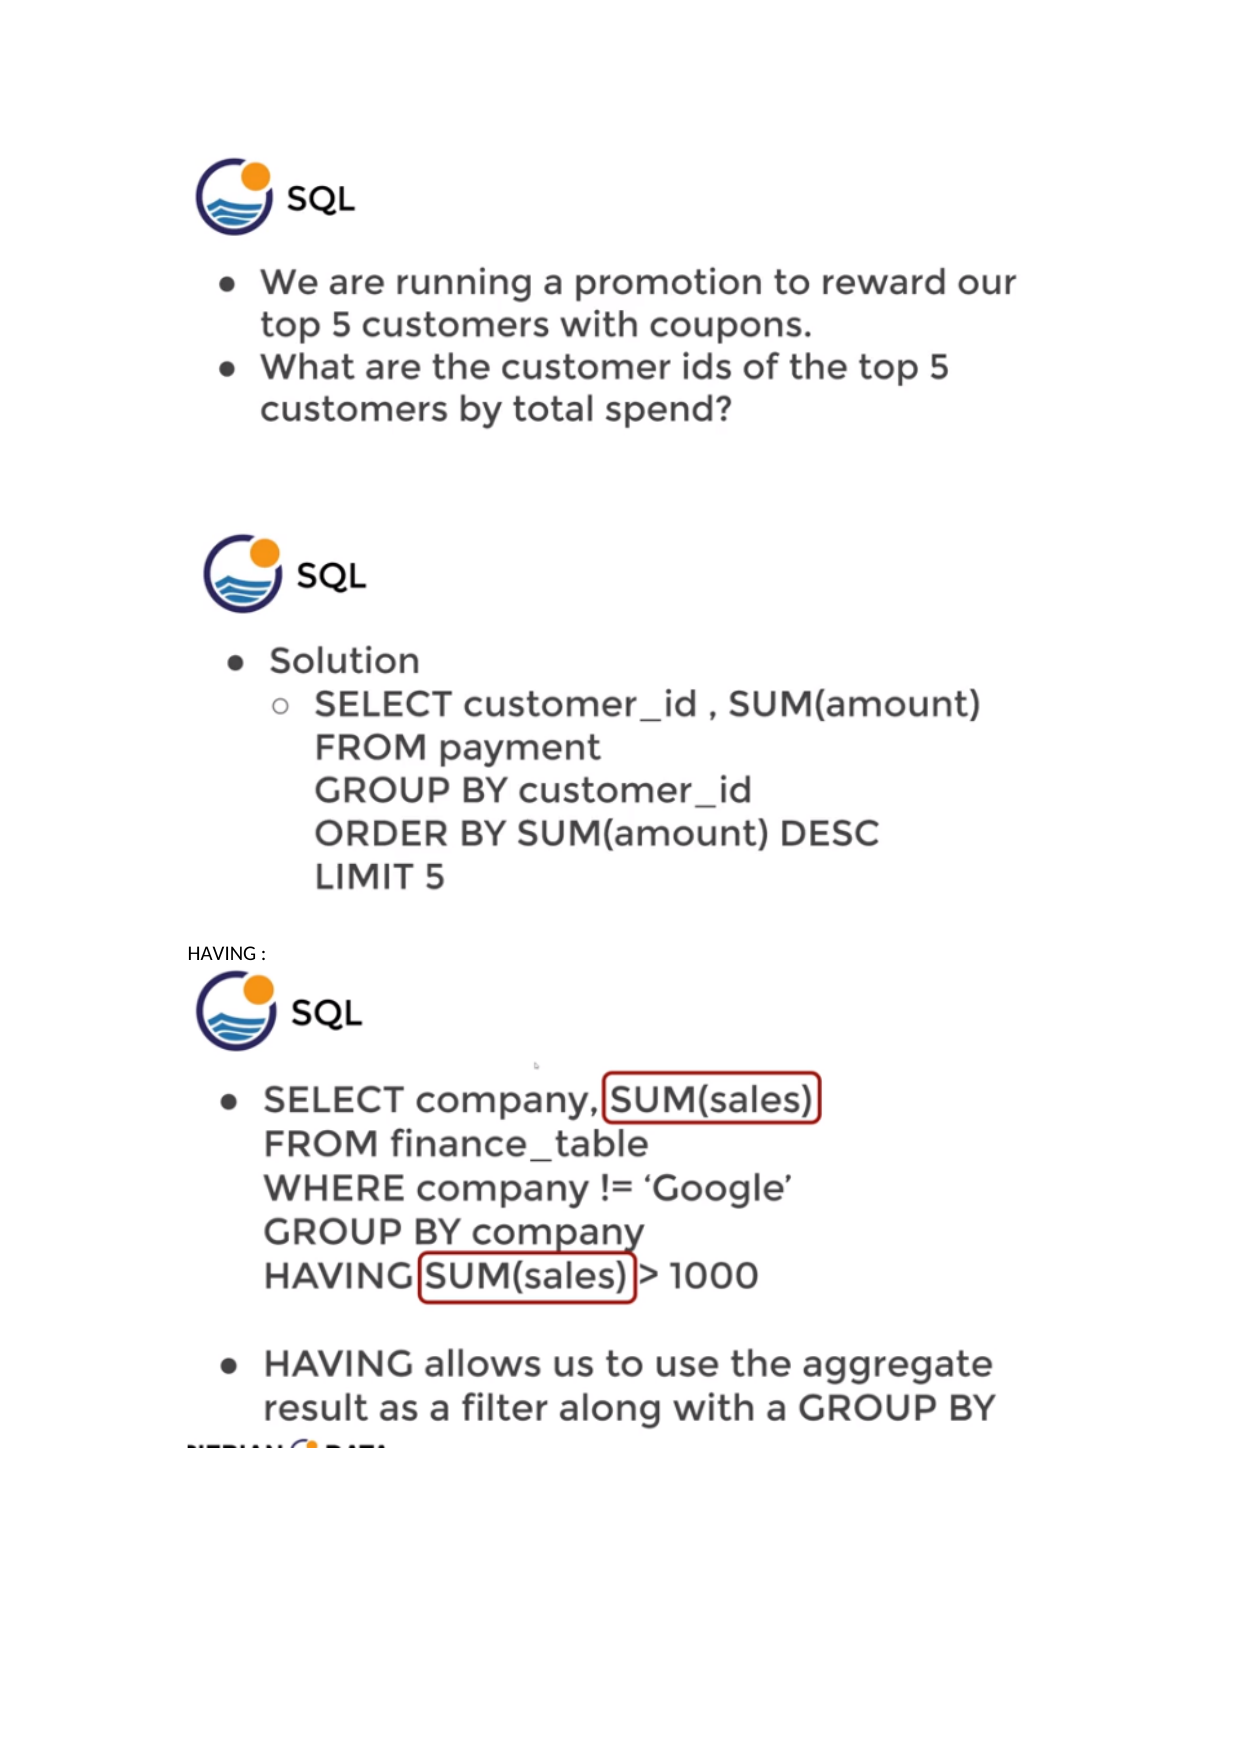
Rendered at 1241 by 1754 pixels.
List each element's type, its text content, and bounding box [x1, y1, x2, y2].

picture [187, 965, 1053, 1448]
text HAVING : [187, 940, 1053, 965]
picture [187, 150, 1053, 940]
